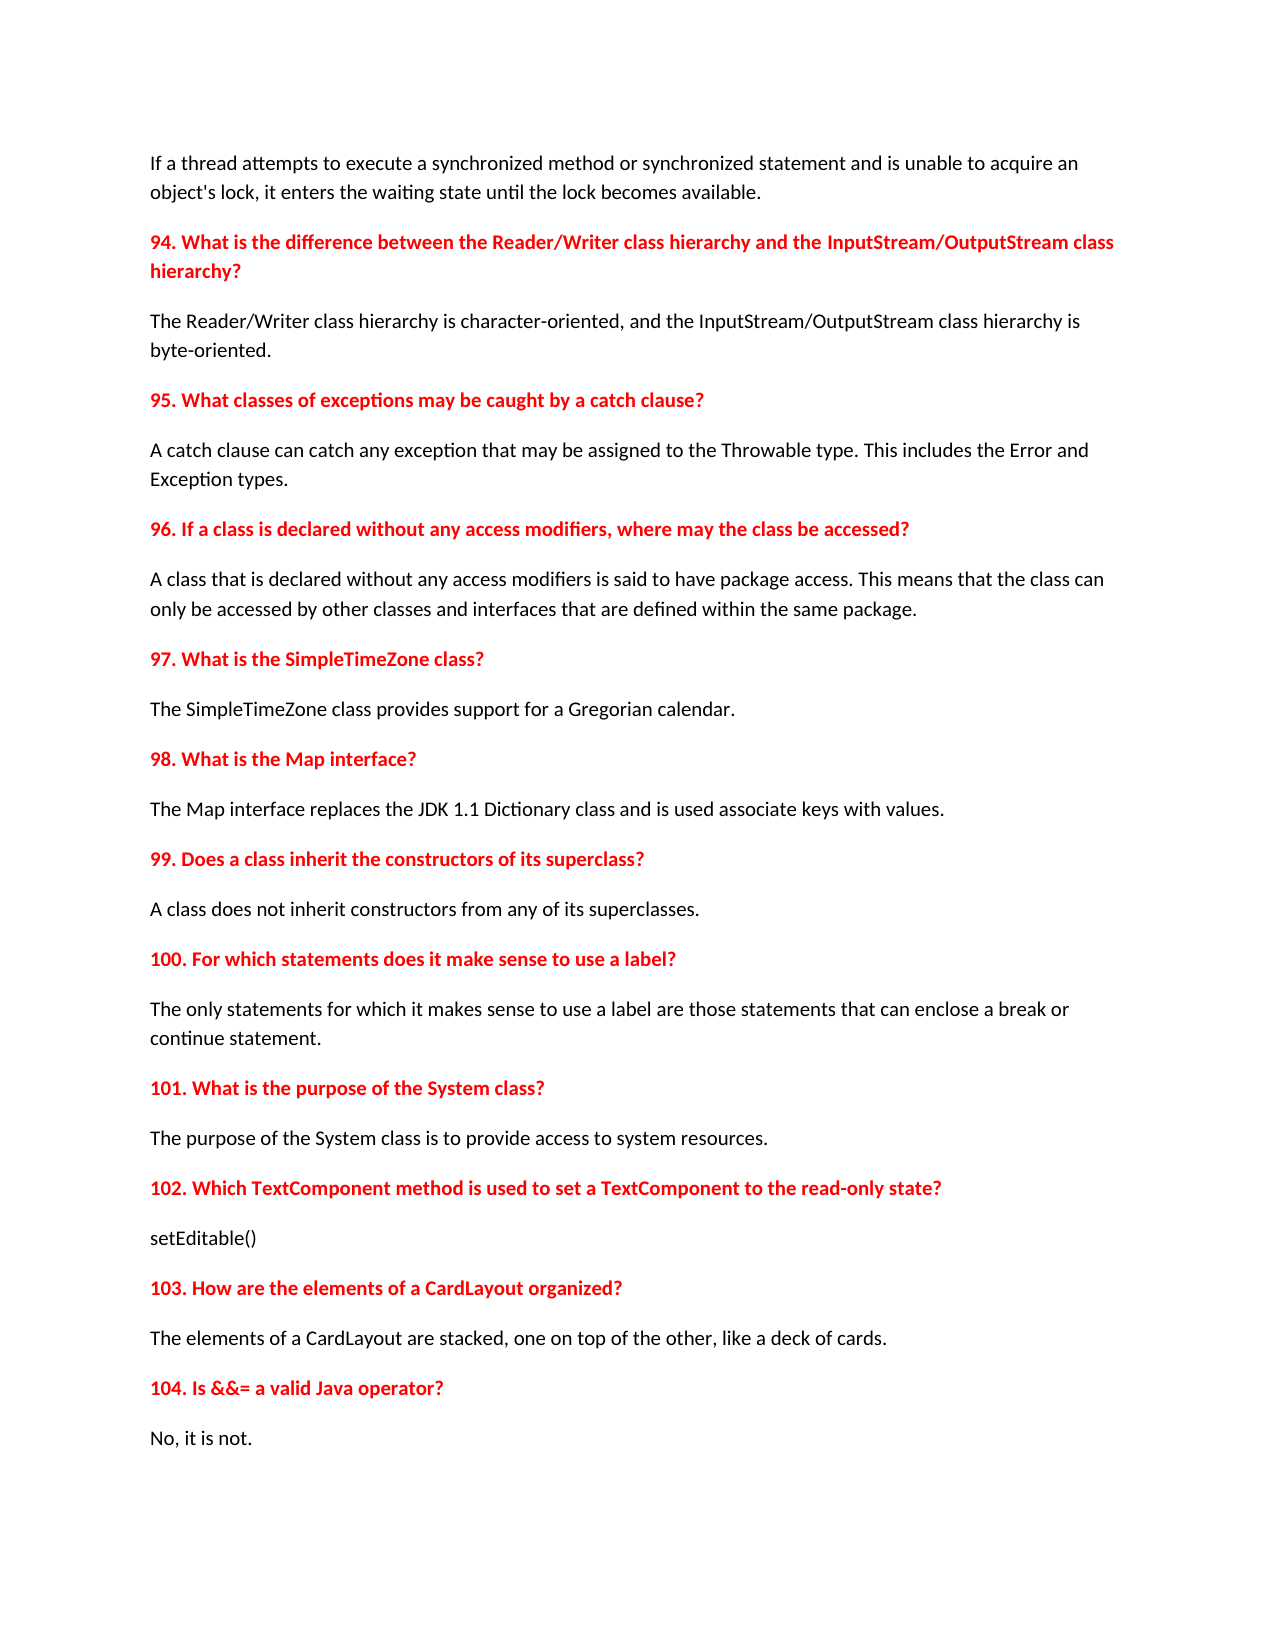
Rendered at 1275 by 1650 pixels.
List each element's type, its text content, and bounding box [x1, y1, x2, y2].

text 96. If a class is declared without any access modifiers, where may the class be accessed? [150, 517, 1125, 542]
text 104. Is &&= a valid Java operator? [150, 1375, 1125, 1400]
text The Reader/Writer class hierarchy is character-oriented, and the InputStream/OutputStream class hierarchy is byte-oriented. [150, 308, 1125, 363]
text 97. What is the SimpleTimeZone class? [150, 646, 1125, 671]
text A class does not inherit constructors from any of its superclasses. [150, 896, 1125, 921]
text A class that is declared without any access modifiers is said to have package access. This means that the class can only be accessed by other classes and interfaces that are defined within the same package. [150, 567, 1125, 621]
text 102. Which TextComponent method is used to set a TextComponent to the read-only state? [150, 1175, 1125, 1200]
text The only statements for which it makes sense to use a label are those statements that can enclose a break or continue statement. [150, 996, 1125, 1050]
text 98. What is the Map interface? [150, 746, 1125, 771]
text 100. For which statements does it make sense to use a label? [150, 946, 1125, 971]
text 99. Does a class inherit the constructors of its superclass? [150, 846, 1125, 871]
text 103. How are the elements of a CardLayout organized? [150, 1275, 1125, 1300]
text The Map interface replaces the JDK 1.1 Dictionary class and is used associate keys with values. [150, 796, 1125, 821]
text A catch clause can catch any exception that may be assigned to the Throwable type. This includes the Error and Exception types. [150, 437, 1125, 492]
text The elements of a CardLayout are stacked, one on top of the other, like a deck of cards. [150, 1325, 1125, 1350]
text The purpose of the System class is to provide access to system resources. [150, 1125, 1125, 1150]
text 95. What classes of exceptions may be caught by a catch clause? [150, 387, 1125, 413]
text 94. What is the difference between the Reader/Writer class hierarchy and the InputStream/OutputStream class hierarchy? [150, 229, 1125, 284]
text The SimpleTimeZone class provides support for a Gregorian calendar. [150, 696, 1125, 721]
text If a thread attempts to execute a synchronized method or synchronized statement and is unable to acquire an object's lock, it enters the waiting state until the lock becomes available. [150, 150, 1125, 204]
text setEditable() [150, 1225, 1125, 1250]
text 101. What is the purpose of the System class? [150, 1075, 1125, 1100]
text No, it is not. [150, 1425, 1125, 1450]
